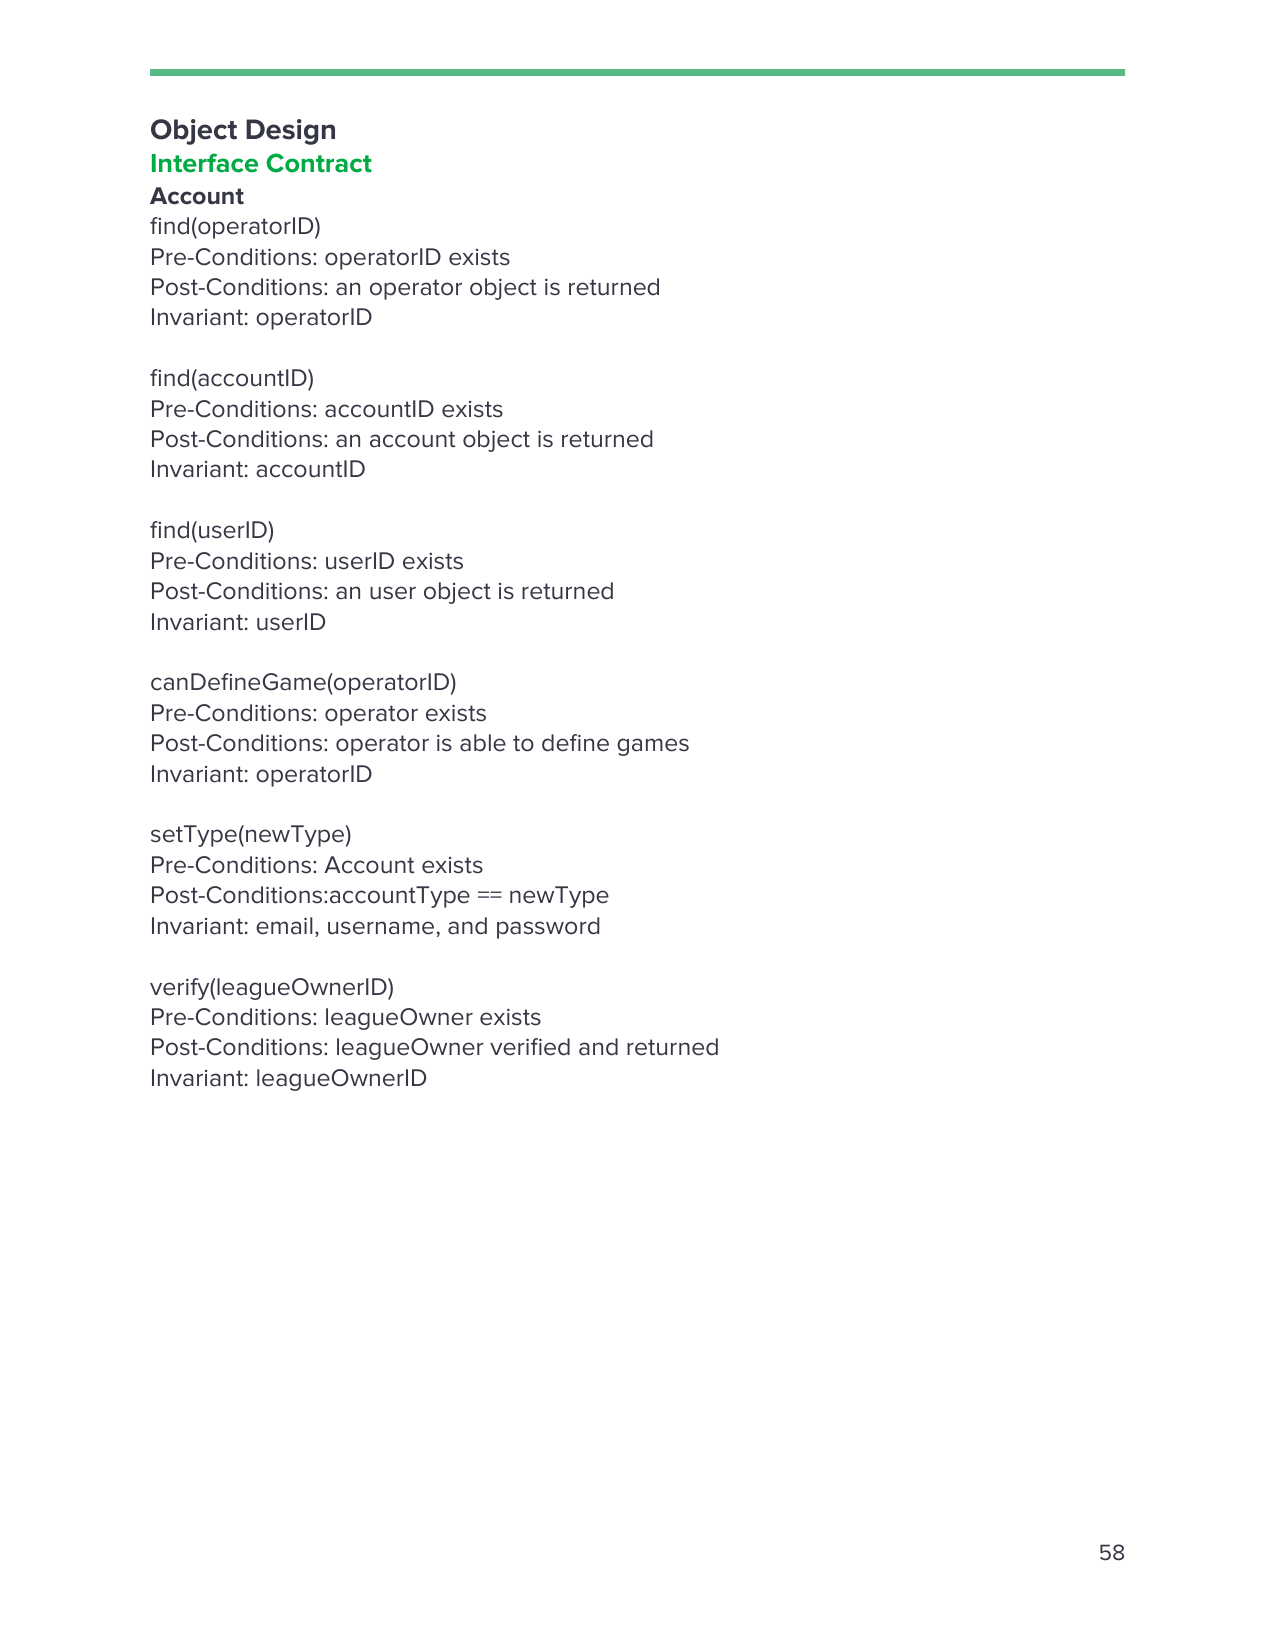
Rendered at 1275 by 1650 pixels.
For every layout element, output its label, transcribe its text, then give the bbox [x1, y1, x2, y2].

text Object Design [150, 112, 1125, 148]
text Post-Conditions:accountType == newType [150, 881, 1125, 911]
text setType(newType) [150, 820, 1125, 850]
text Pre-Conditions: accountID exists [150, 394, 1125, 424]
text Post-Conditions: an user object is returned [150, 576, 1125, 607]
text Invariant: leagueOwnerID [150, 1063, 1125, 1093]
text Interface Contract [150, 148, 1125, 181]
text Invariant: operatorID [150, 759, 1125, 789]
text Pre-Conditions: leagueOwner exists [150, 1002, 1125, 1033]
text Invariant: accountID [150, 455, 1125, 485]
text Account [150, 181, 1125, 211]
text Post-Conditions: leagueOwner verified and returned [150, 1033, 1125, 1063]
text Invariant: operatorID [150, 303, 1125, 333]
text Invariant: email, username, and password [150, 911, 1125, 941]
text find(accountID) [150, 363, 1125, 394]
text Pre-Conditions: operatorID exists [150, 242, 1125, 272]
text verify(leagueOwnerID) [150, 972, 1125, 1002]
text find(userID) [150, 516, 1125, 546]
text Post-Conditions: an account object is returned [150, 424, 1125, 455]
text find(operatorID) [150, 211, 1125, 242]
text Pre-Conditions: operator exists [150, 698, 1125, 728]
text Pre-Conditions: userID exists [150, 546, 1125, 576]
text Pre-Conditions: Account exists [150, 850, 1125, 881]
text Post-Conditions: operator is able to define games [150, 728, 1125, 759]
text canDefineGame(operatorID) [150, 668, 1125, 698]
text Post-Conditions: an operator object is returned [150, 272, 1125, 303]
picture [150, 69, 1125, 76]
text Invariant: userID [150, 607, 1125, 637]
